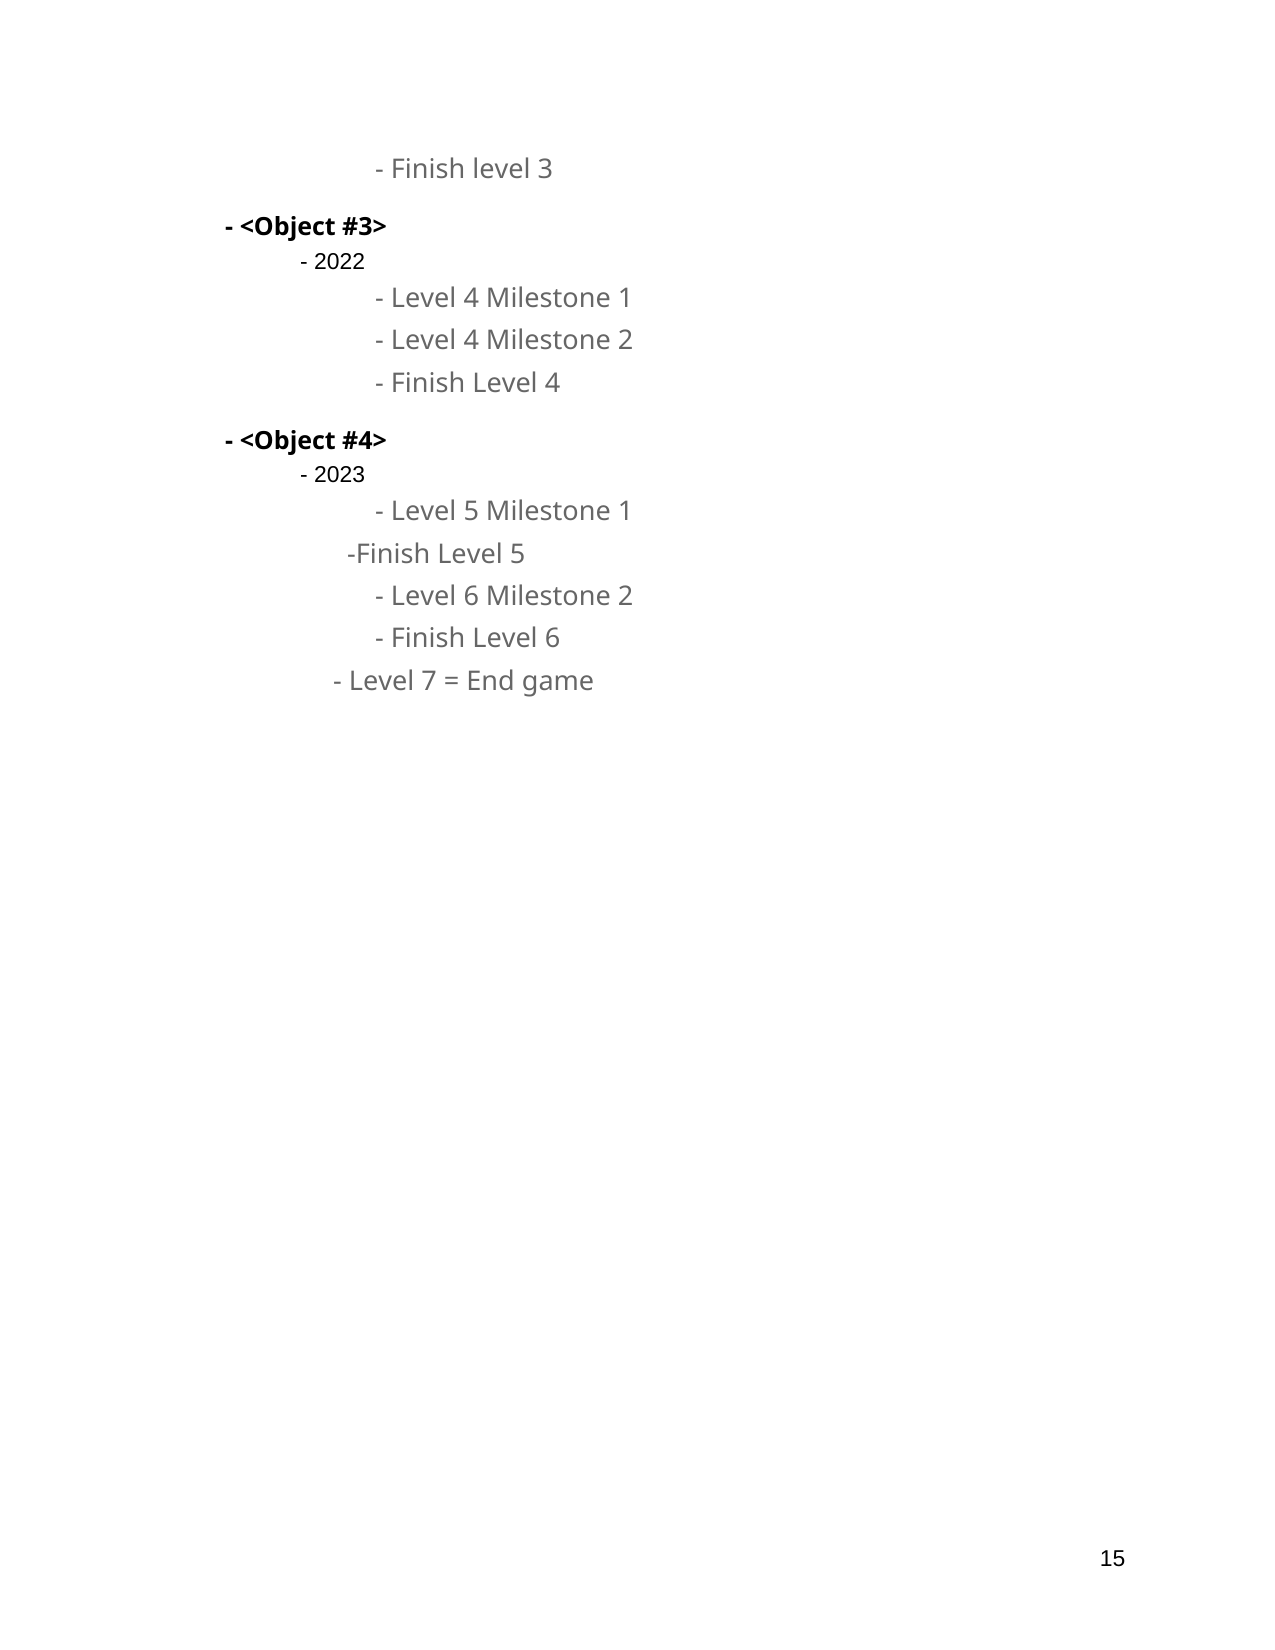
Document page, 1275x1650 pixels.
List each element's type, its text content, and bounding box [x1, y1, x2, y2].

text - Level 5 Milestone 1 [150, 492, 1125, 528]
text - Level 4 Milestone 2 [150, 321, 1125, 358]
text - 2023 [150, 461, 1125, 488]
text - Level 7 = End game [150, 661, 1125, 698]
text - Level 4 Milestone 1 [150, 278, 1125, 315]
text - 2022 [150, 248, 1125, 274]
subtitle - <Object #4> [150, 422, 1125, 456]
text - Finish Level 4 [150, 363, 1125, 400]
text -Finish Level 5 [150, 534, 1125, 571]
subtitle - <Object #3> [150, 209, 1125, 243]
text - Finish Level 6 [150, 619, 1125, 656]
text - Level 6 Milestone 2 [150, 576, 1125, 613]
text - Finish level 3 [150, 150, 1125, 187]
